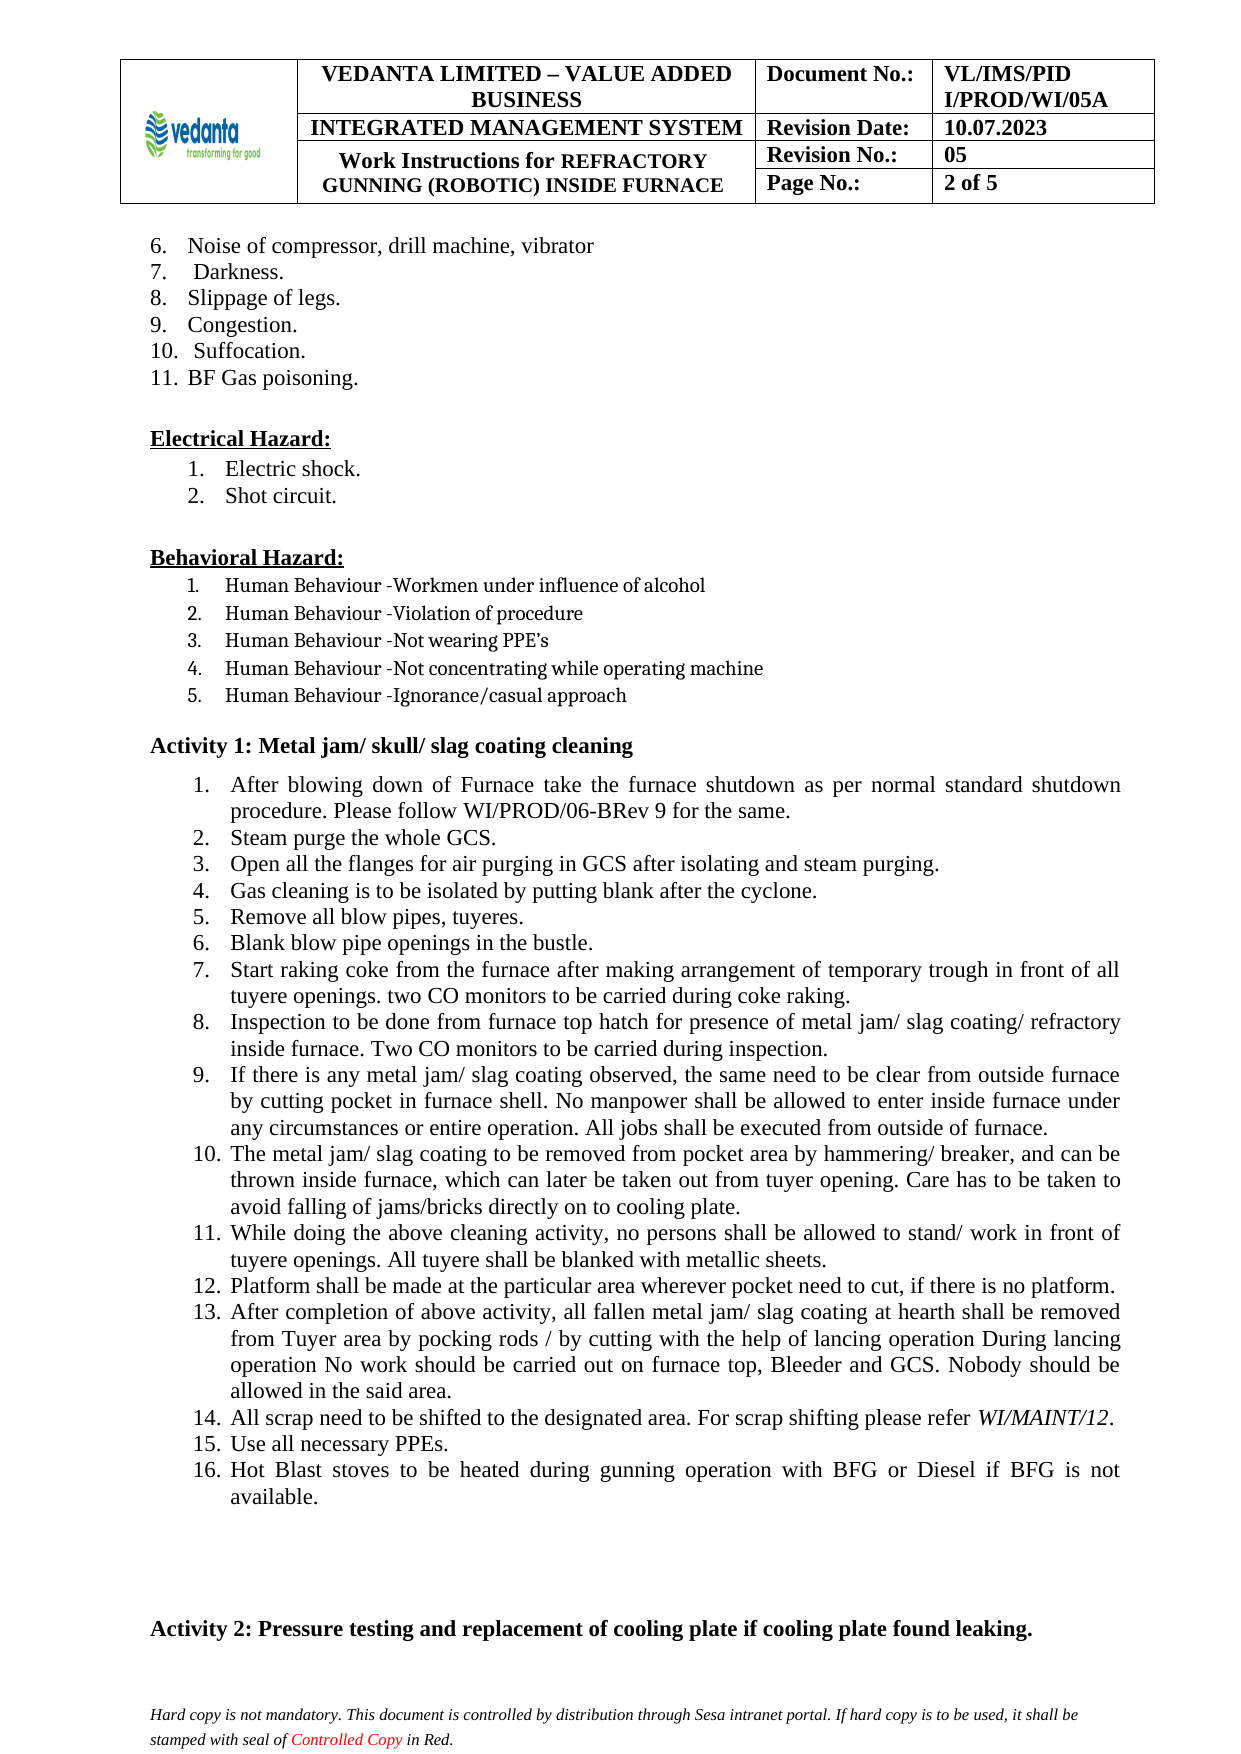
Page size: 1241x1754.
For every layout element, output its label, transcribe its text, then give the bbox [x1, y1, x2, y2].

list Start raking coke from the furnace after making arrangement of temporary trough in front of all tuyere openings. two CO monitors to be carried during coke raking. [193, 956, 1122, 1008]
list Use all necessary PPEs. [193, 1430, 1122, 1456]
list Electric shock. [187, 456, 1122, 482]
list Human Behaviour -Workmen under influence of alcohol [187, 574, 1122, 598]
list While doing the above cleaning activity, no persons shall be allowed to stand/ work in front of tuyere openings. All tuyere shall be blanked with metallic sheets. [193, 1219, 1122, 1272]
list Gas cleaning is to be isolated by putting blank after the cyclone. [193, 877, 1122, 903]
list Human Behaviour -Not wearing PPE’s [187, 629, 1122, 653]
list After completion of above activity, all fallen metal jam/ slag coating at hearth shall be removed from Tuyer area by pocking rods / by cutting with the help of lancing operation During lancing operation No work should be carried out on furnace top, Bleeder and GCS. Nobody should be allowed in the said area. [193, 1298, 1122, 1404]
list Remove all blow pipes, tuyeres. [193, 903, 1122, 929]
list Human Behaviour -Violation of procedure [187, 601, 1122, 625]
list Human Behaviour -Not concentrating while operating machine [187, 656, 1122, 680]
list After blowing down of Furnace take the furnace shutdown as per normal standard shutdown procedure. Please follow WI/PROD/06-BRev 9 for the same. [193, 771, 1122, 824]
picture [126, 67, 281, 196]
text Activity 1: Metal jam/ skull/ slag coating cleaning [150, 732, 1122, 758]
list Congestion. [150, 311, 1122, 337]
list Slippage of legs. [150, 284, 1122, 311]
list If there is any metal jam/ slag coating observed, the same need to be clear from outside furnace by cutting pocket in furnace shell. No manpower shall be allowed to enter inside furnace under any circumstances or entire operation. All jobs shall be executed from outside of furnace. [193, 1061, 1122, 1140]
list BF Gas poisoning. [150, 363, 1122, 390]
list All scrap need to be shifted to the designated area. For scrap shifting please refer WI/MAINT/12. [193, 1404, 1122, 1430]
list The metal jam/ slag coating to be removed from pocket area by hammering/ breaker, and can be thrown inside furnace, which can later be taken out from tuyer opening. Care has to be taken to avoid falling of jams/bricks directly on to cooling plate. [193, 1140, 1122, 1219]
text Electrical Hazard: [150, 425, 1122, 452]
text Behavioral Hazard: [150, 544, 1122, 570]
list Noise of compressor, drill machine, vibrator [150, 232, 1122, 258]
list Blank blow pipe openings in the bustle. [193, 929, 1122, 956]
list Suffocation. [150, 337, 1122, 363]
list Hot Blast stoves to be heated during gunning operation with BFG or Diesel if BFG is not available. [193, 1456, 1122, 1509]
list Open all the flanges for air purging in GCS after isolating and steam purging. [193, 850, 1122, 877]
list Human Behaviour -Ignorance/casual approach [187, 684, 1122, 708]
text Activity 2: Pressure testing and replacement of cooling plate if cooling plate found leaking. [150, 1614, 1122, 1641]
list Inspection to be done from furnace top hatch for presence of metal jam/ slag coating/ refractory inside furnace. Two CO monitors to be carried during inspection. [193, 1008, 1122, 1061]
list Shot circuit. [187, 482, 1122, 508]
list Steam purge the whole GCS. [193, 824, 1122, 850]
list Platform shall be made at the particular area wherever pocket need to cut, if there is no platform. [193, 1272, 1122, 1298]
list Darkness. [150, 258, 1122, 284]
